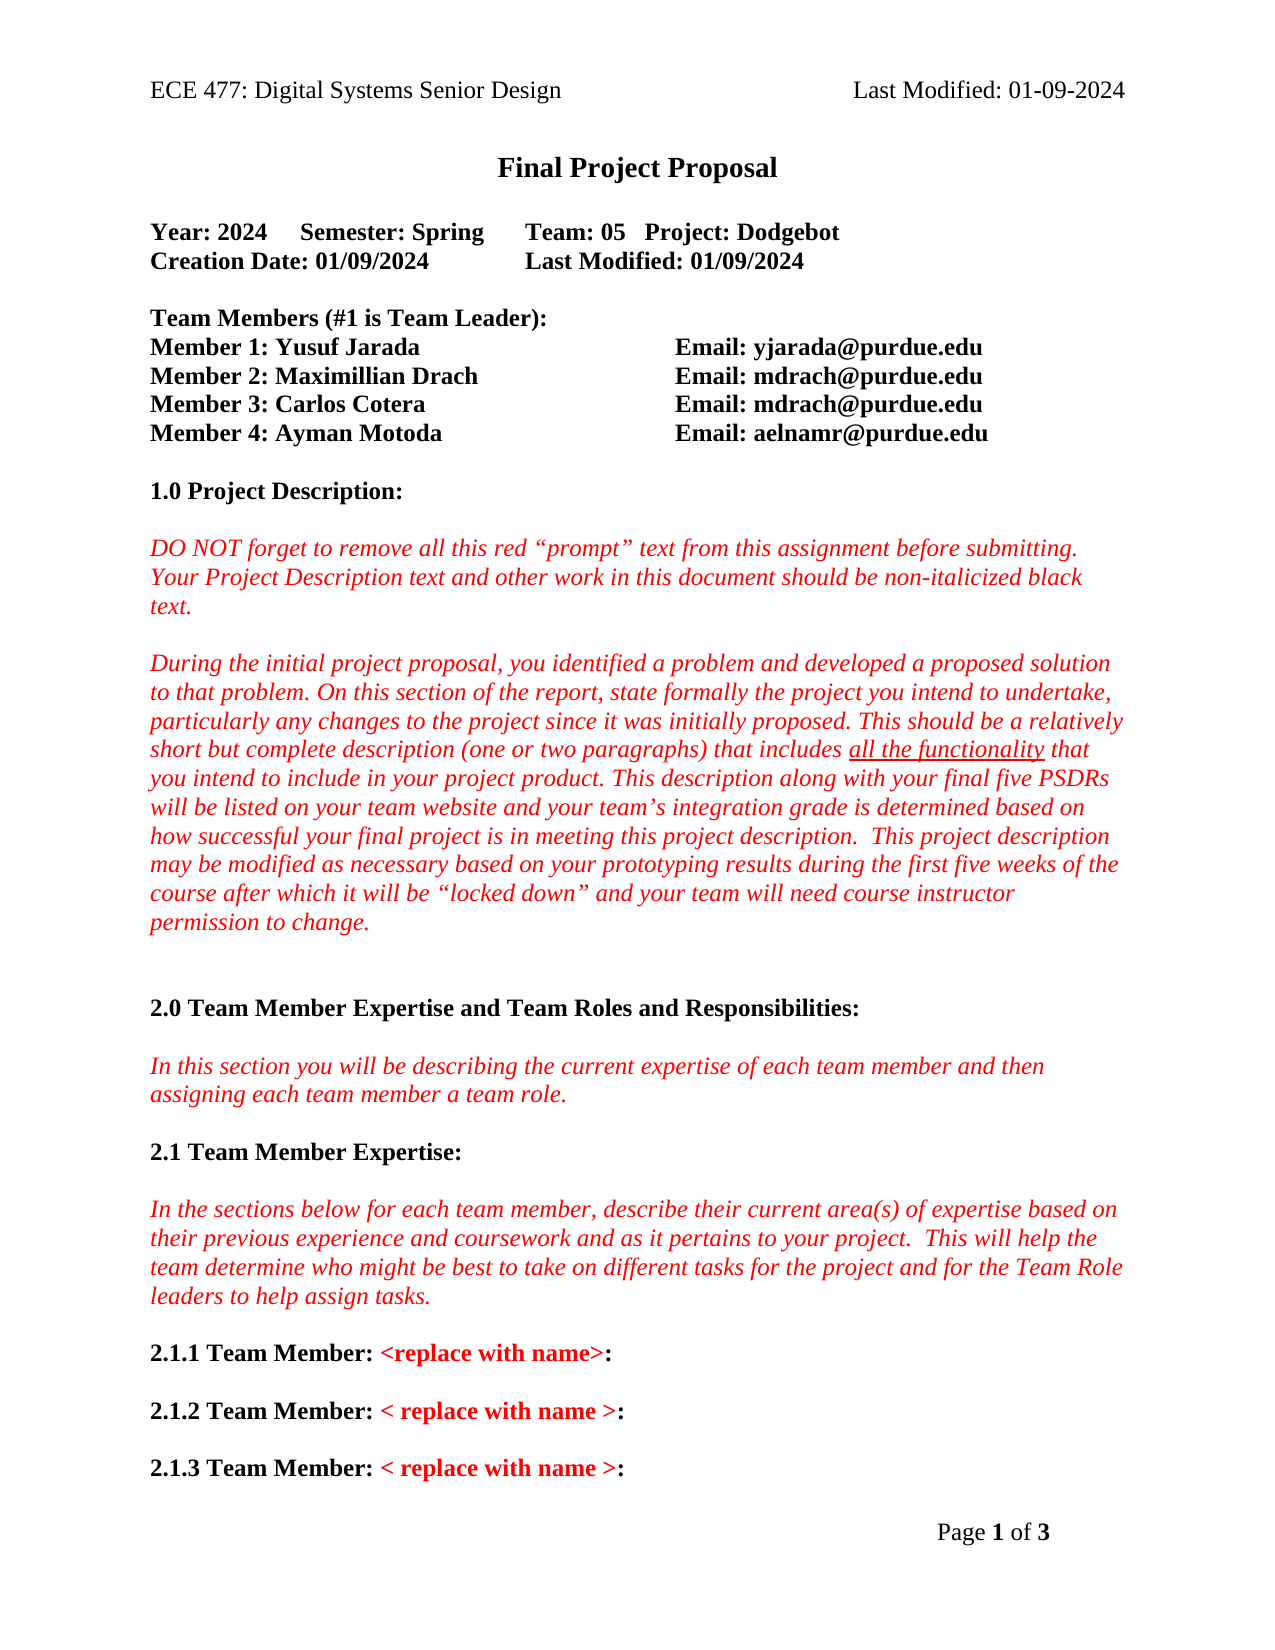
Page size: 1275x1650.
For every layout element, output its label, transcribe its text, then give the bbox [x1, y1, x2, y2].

title 1.0 Project Description: [150, 476, 1125, 504]
title Creation Date: 01/09/2024 Last Modified: 01/09/2024 [150, 246, 1125, 274]
title Final Project Proposal [150, 150, 1125, 183]
title 2.0 Team Member Expertise and Team Roles and Responsibilities: [150, 993, 1125, 1022]
title 2.1 Team Member Expertise: [150, 1137, 1125, 1166]
title 2.1.1 Team Member: <replace with name>: [150, 1338, 1125, 1367]
title Member 3: Carlos Cotera Email: mdrach@purdue.edu [150, 389, 1125, 418]
title 2.1.3 Team Member: < replace with name >: [150, 1453, 1125, 1482]
title 2.1.2 Team Member: < replace with name >: [150, 1396, 1125, 1424]
title Member 2: Maximillian Drach Email: mdrach@purdue.edu [150, 361, 1125, 389]
title Year: 2024 Semester: Spring Team: 05 Project: Dodgebot [150, 217, 1125, 246]
title Member 4: Ayman Motoda Email: aelnamr@purdue.edu [150, 418, 1125, 447]
title Member 1: Yusuf Jarada Email: yjarada@purdue.edu [150, 332, 1125, 361]
title In the sections below for each team member, describe their current area(s) of expertise based on their previous experience and coursework and as it pertains to your project. This will help the team determine who might be best to take on different tasks for the project and for the Team Role leaders to help assign tasks. [150, 1194, 1125, 1309]
title DO NOT forget to remove all this red “prompt” text from this assignment before submitting. Your Project Description text and other work in this document should be non-italicized black text. [150, 533, 1125, 619]
title During the initial project proposal, you identified a problem and developed a proposed solution to that problem. On this section of the report, state formally the project you intend to undertake, particularly any changes to the project since it was initially proposed. This should be a relatively short but complete description (one or two paragraphs) that includes all the functionality that you intend to include in your project product. This description along with your final five PSDRs will be listed on your team website and your team’s integration grade is determined based on how successful your final project is in meeting this project description. This project description may be modified as necessary based on your prototyping results during the first five weeks of the course after which it will be “locked down” and your team will need course instructor permission to change. [150, 648, 1125, 936]
title In this section you will be describing the current expertise of each team member and then assigning each team member a team role. [150, 1051, 1125, 1108]
title Team Members (#1 is Team Leader): [150, 303, 1125, 332]
